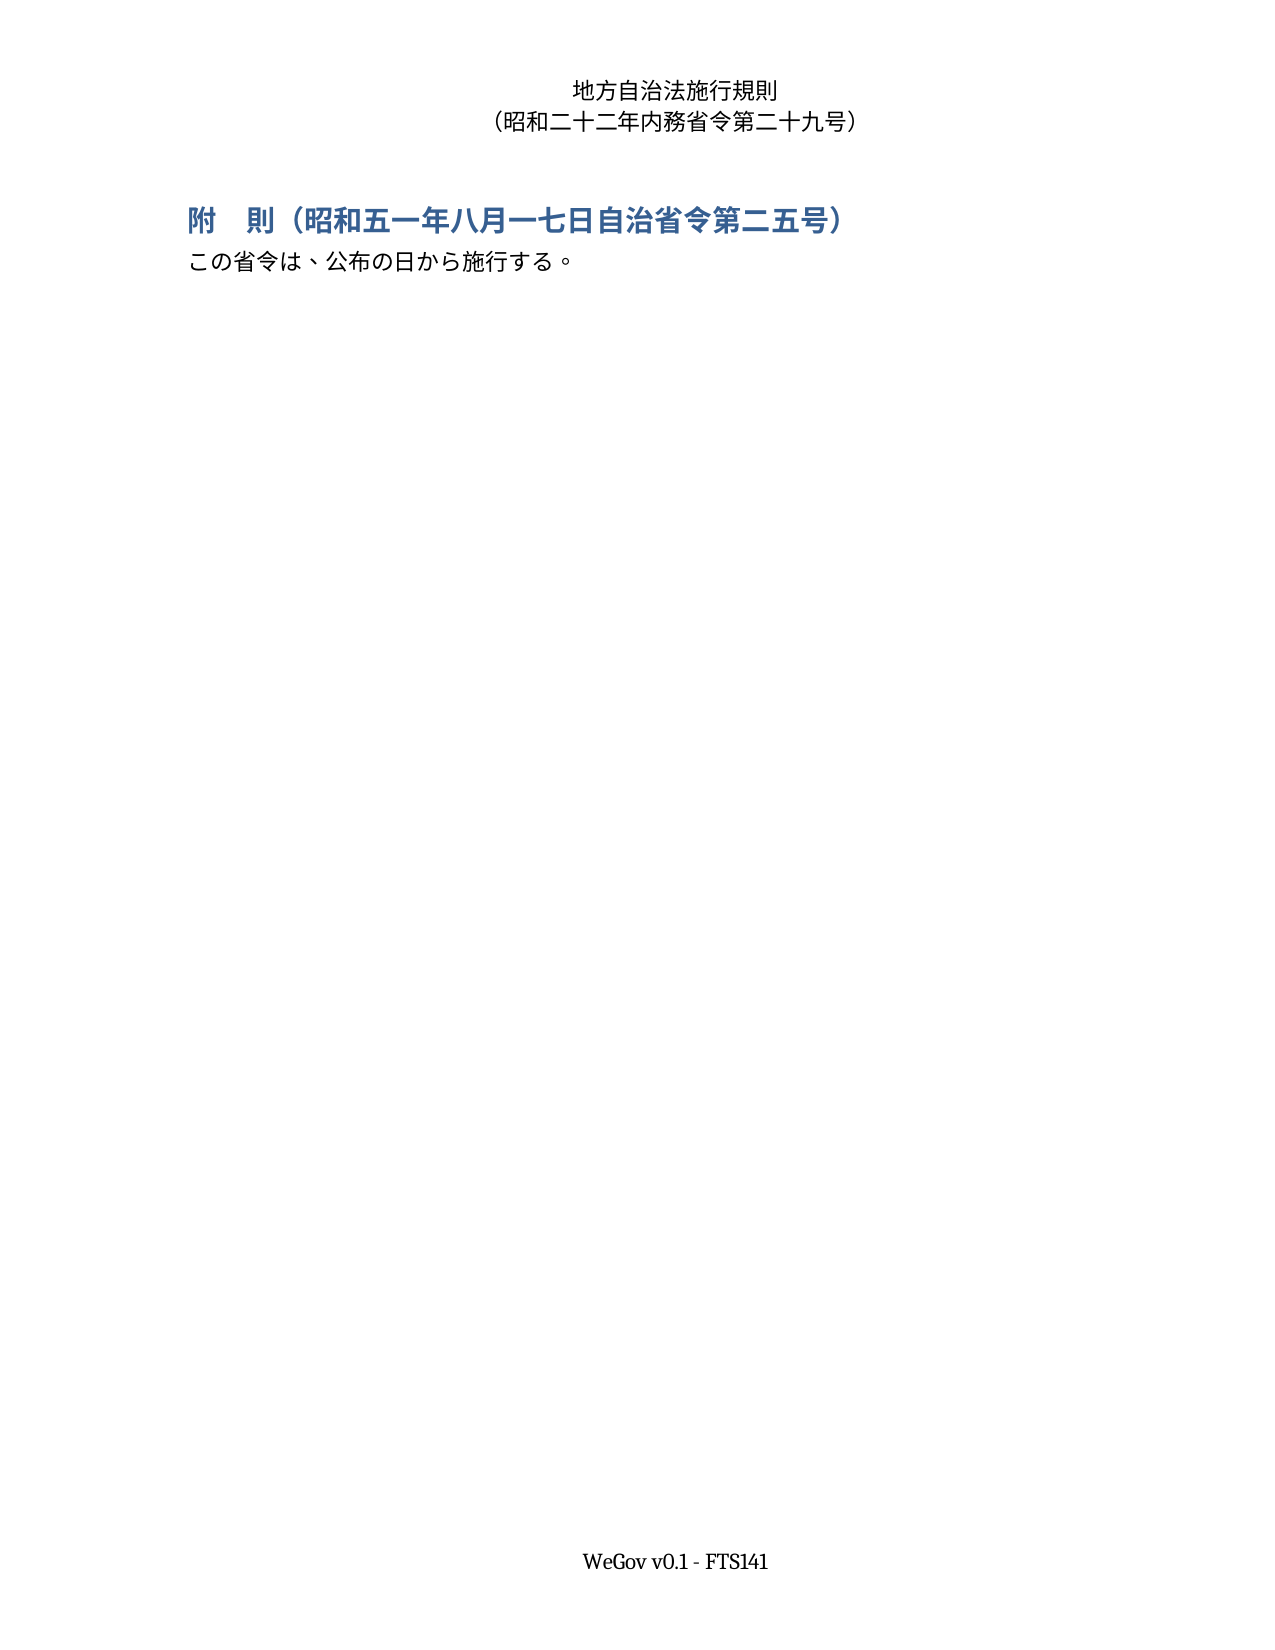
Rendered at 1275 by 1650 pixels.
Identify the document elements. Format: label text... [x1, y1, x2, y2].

subtitle 附 則（昭和五一年八月一七日自治省令第二五号） [187, 200, 1087, 240]
text この省令は、公布の日から施行する。 [187, 246, 1087, 277]
